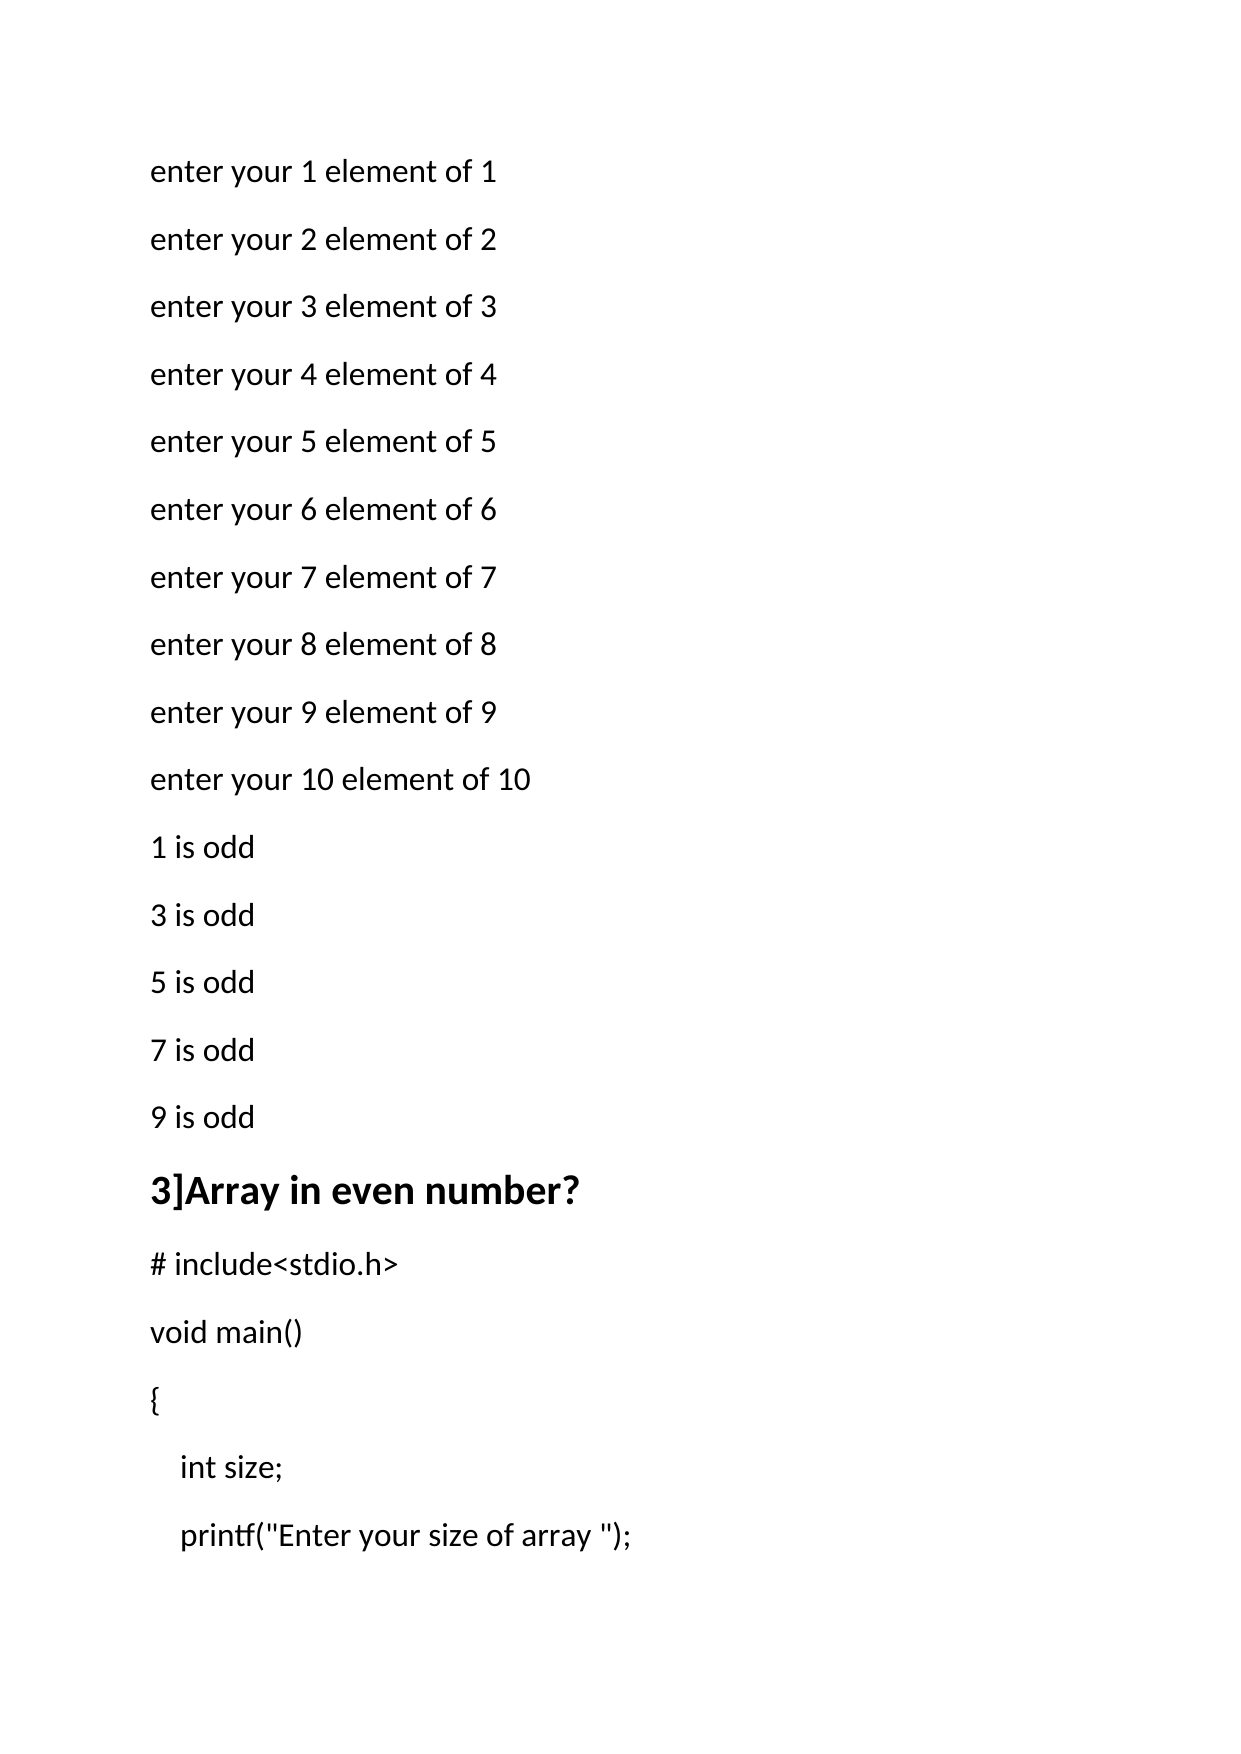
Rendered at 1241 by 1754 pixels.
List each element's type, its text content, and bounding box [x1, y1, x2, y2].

text enter your 8 element of 8 [150, 623, 1090, 664]
text enter your 7 element of 7 [150, 556, 1090, 596]
text 3]Array in even number? [150, 1164, 1090, 1215]
text printf("Enter your size of array "); [150, 1514, 1090, 1554]
text # include<stdio.h> [150, 1243, 1090, 1284]
text enter your 5 element of 5 [150, 420, 1090, 461]
text enter your 9 element of 9 [150, 691, 1090, 732]
text enter your 2 element of 2 [150, 218, 1090, 258]
text 9 is odd [150, 1096, 1090, 1137]
text enter your 4 element of 4 [150, 353, 1090, 393]
text enter your 6 element of 6 [150, 488, 1090, 529]
text 5 is odd [150, 961, 1090, 1002]
text enter your 3 element of 3 [150, 285, 1090, 326]
text void main() [150, 1311, 1090, 1352]
text int size; [150, 1446, 1090, 1487]
text enter your 1 element of 1 [150, 150, 1090, 191]
text enter your 10 element of 10 [150, 758, 1090, 799]
text 1 is odd [150, 826, 1090, 867]
text 3 is odd [150, 894, 1090, 934]
text { [150, 1378, 1090, 1419]
text 7 is odd [150, 1029, 1090, 1069]
